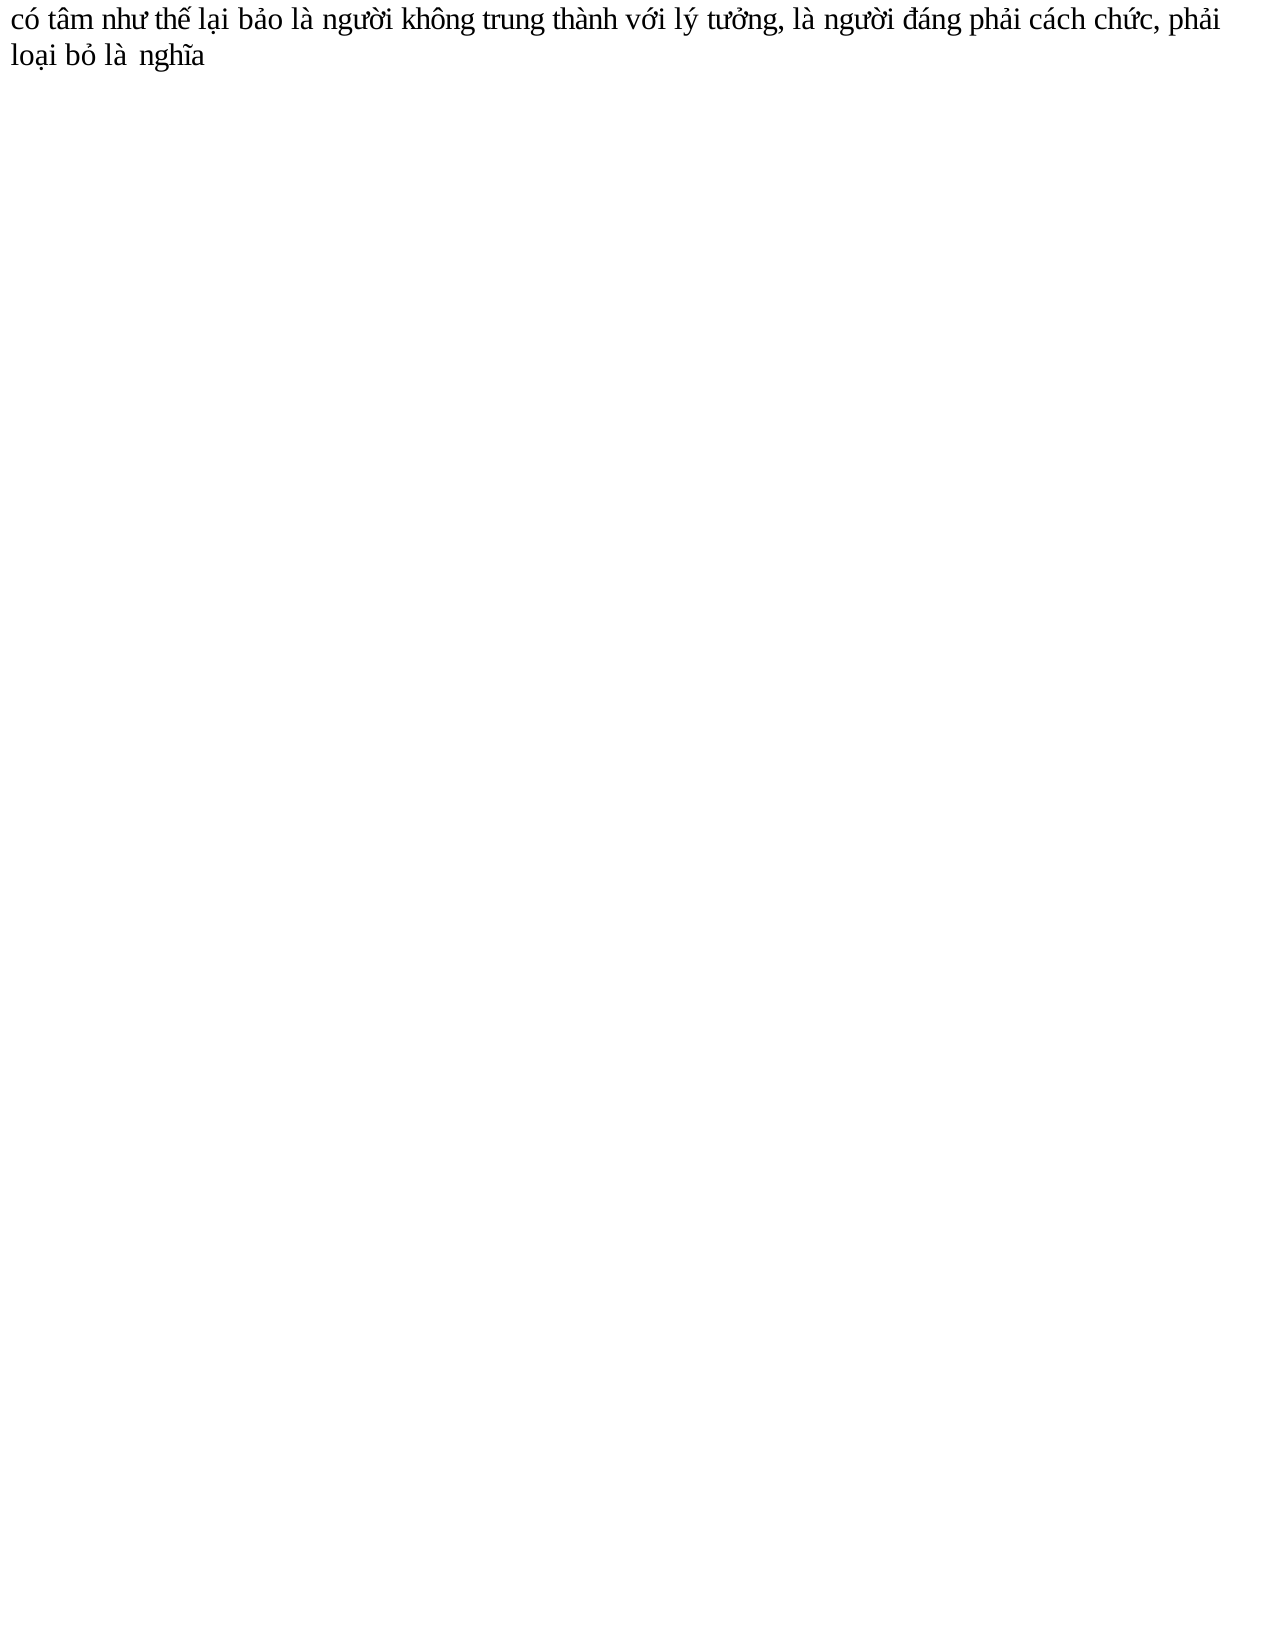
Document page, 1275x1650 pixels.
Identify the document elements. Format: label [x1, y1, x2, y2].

text [10, 0, 1258, 72]
